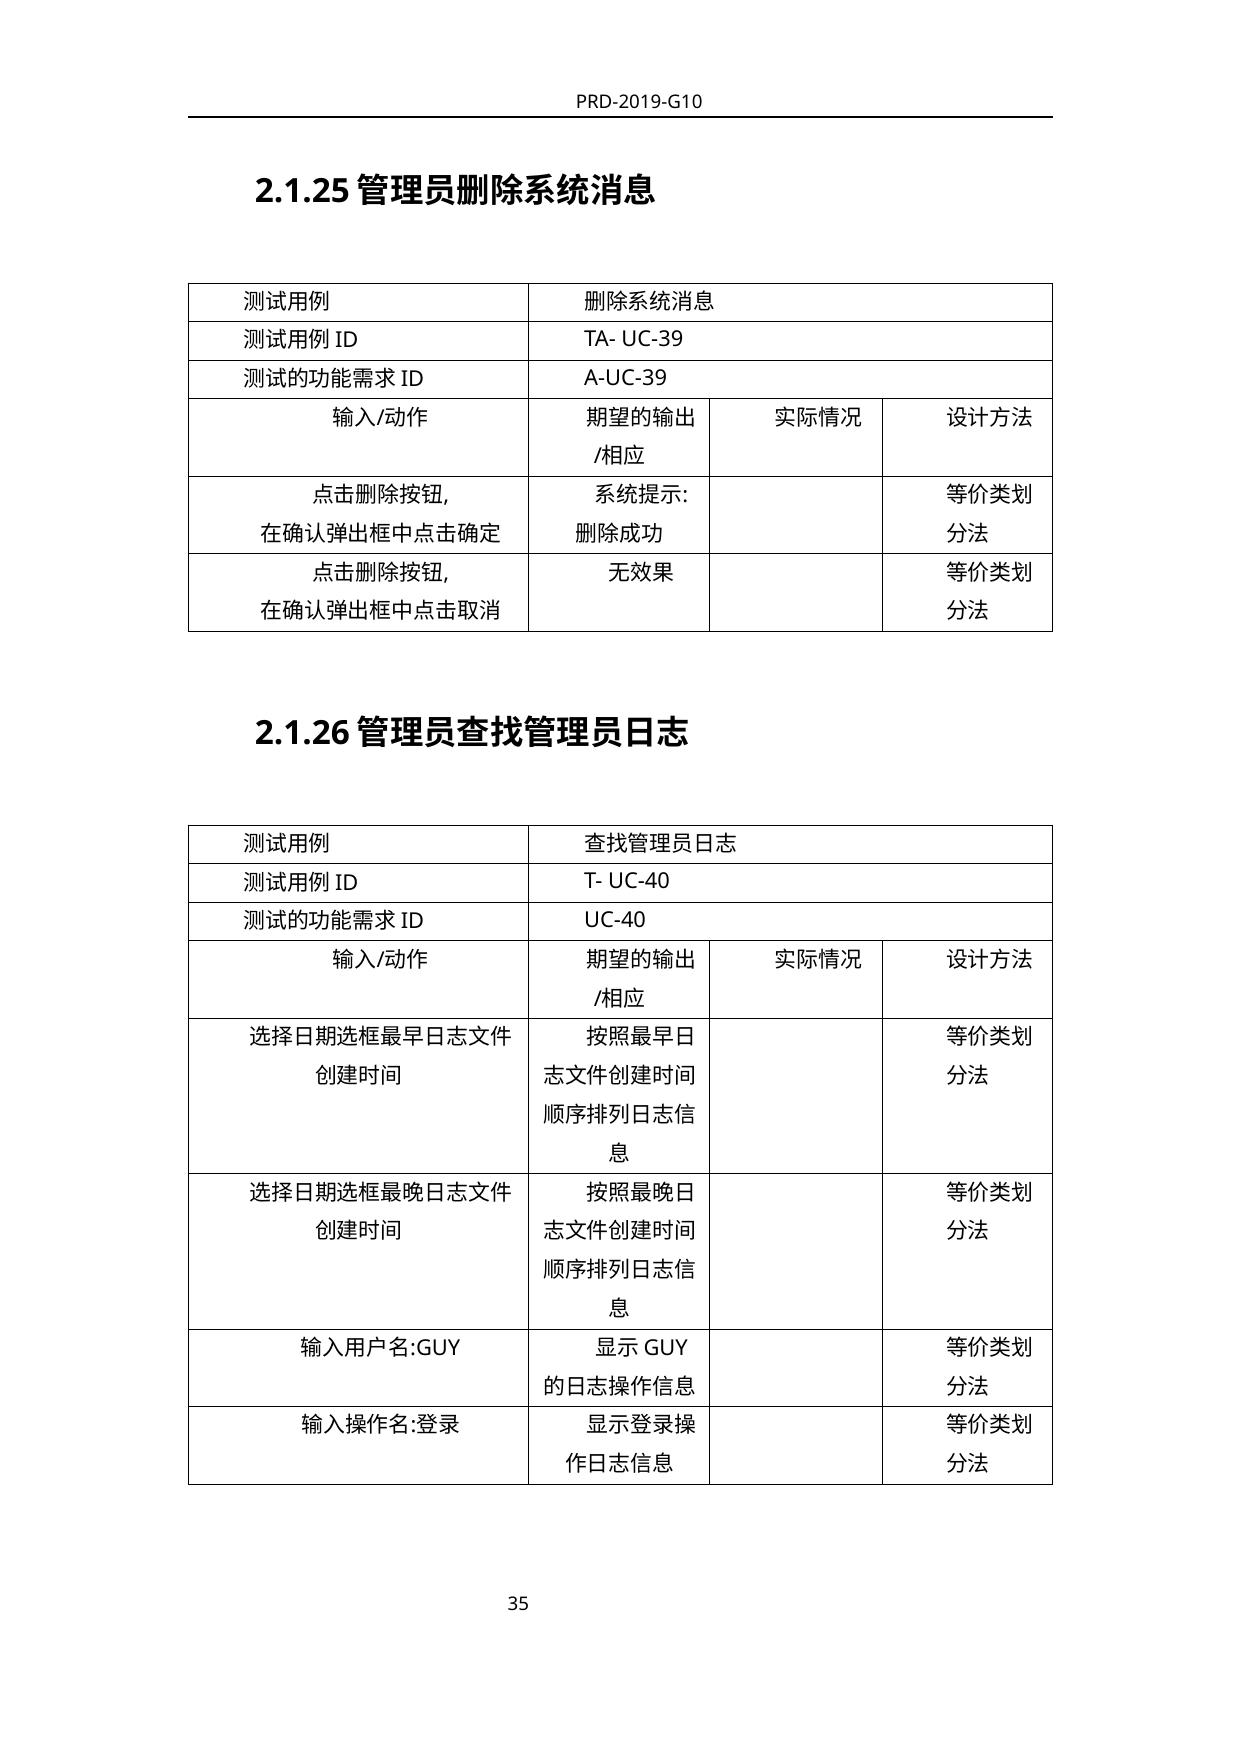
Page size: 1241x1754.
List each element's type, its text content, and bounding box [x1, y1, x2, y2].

table_cell [710, 1407, 882, 1483]
table_cell 输入操作名:登录 [189, 1407, 528, 1483]
table_header 测试用例 [189, 284, 528, 321]
table_cell A-UC-39 [529, 361, 1052, 398]
table_header 查找管理员日志 [529, 826, 1052, 863]
table_cell 测试用例ID [189, 864, 528, 902]
table_cell T- UC-40 [529, 864, 1052, 902]
table_cell TA- UC-39 [529, 322, 1052, 359]
table_cell 等价类划分法 [883, 1407, 1052, 1483]
subtitle 2.1.26管理员查找管理员日志 [187, 697, 1053, 762]
table_cell 等价类划分法 [883, 477, 1052, 553]
table_cell [710, 1019, 882, 1173]
table_cell 等价类划分法 [883, 1330, 1052, 1406]
table_cell 点击删除按钮, 在确认弹出框中点击确定 [189, 477, 528, 553]
table_cell 选择日期选框最早日志文件创建时间 [189, 1019, 528, 1173]
table_header 测试用例 [189, 826, 528, 863]
table_cell 点击删除按钮, 在确认弹出框中点击取消 [189, 554, 528, 631]
table_cell 测试的功能需求ID [189, 361, 528, 398]
table_cell [710, 477, 882, 553]
table_cell 按照最早日志文件创建时间顺序排列日志信息 [529, 1019, 709, 1173]
table_cell 输入/动作 [189, 941, 528, 1018]
table_cell 输入用户名:GUY [189, 1330, 528, 1406]
table_cell 无效果 [529, 554, 709, 631]
table_cell 选择日期选框最晚日志文件创建时间 [189, 1174, 528, 1328]
table_cell 等价类划分法 [883, 1174, 1052, 1328]
table_cell 按照最晚日志文件创建时间顺序排列日志信息 [529, 1174, 709, 1328]
table_cell 测试用例ID [189, 322, 528, 359]
table_cell 实际情况 [710, 941, 882, 1018]
table_cell [710, 1174, 882, 1328]
table_cell 期望的输出/相应 [529, 399, 709, 476]
table_cell UC-40 [529, 903, 1052, 940]
table_header 删除系统消息 [529, 284, 1052, 321]
table_cell 系统提示:删除成功 [529, 477, 709, 553]
table_cell 显示登录操作日志信息 [529, 1407, 709, 1483]
subtitle 2.1.25管理员删除系统消息 [187, 155, 1053, 220]
table_cell 实际情况 [710, 399, 882, 476]
table_cell [710, 1330, 882, 1406]
table_cell 显示GUY的日志操作信息 [529, 1330, 709, 1406]
table_cell 设计方法 [883, 941, 1052, 1018]
table_cell 期望的输出/相应 [529, 941, 709, 1018]
table_cell 测试的功能需求ID [189, 903, 528, 940]
table_cell 等价类划分法 [883, 1019, 1052, 1173]
table_cell 输入/动作 [189, 399, 528, 476]
table_cell 等价类划分法 [883, 554, 1052, 631]
table_cell [710, 554, 882, 631]
table_cell 设计方法 [883, 399, 1052, 476]
